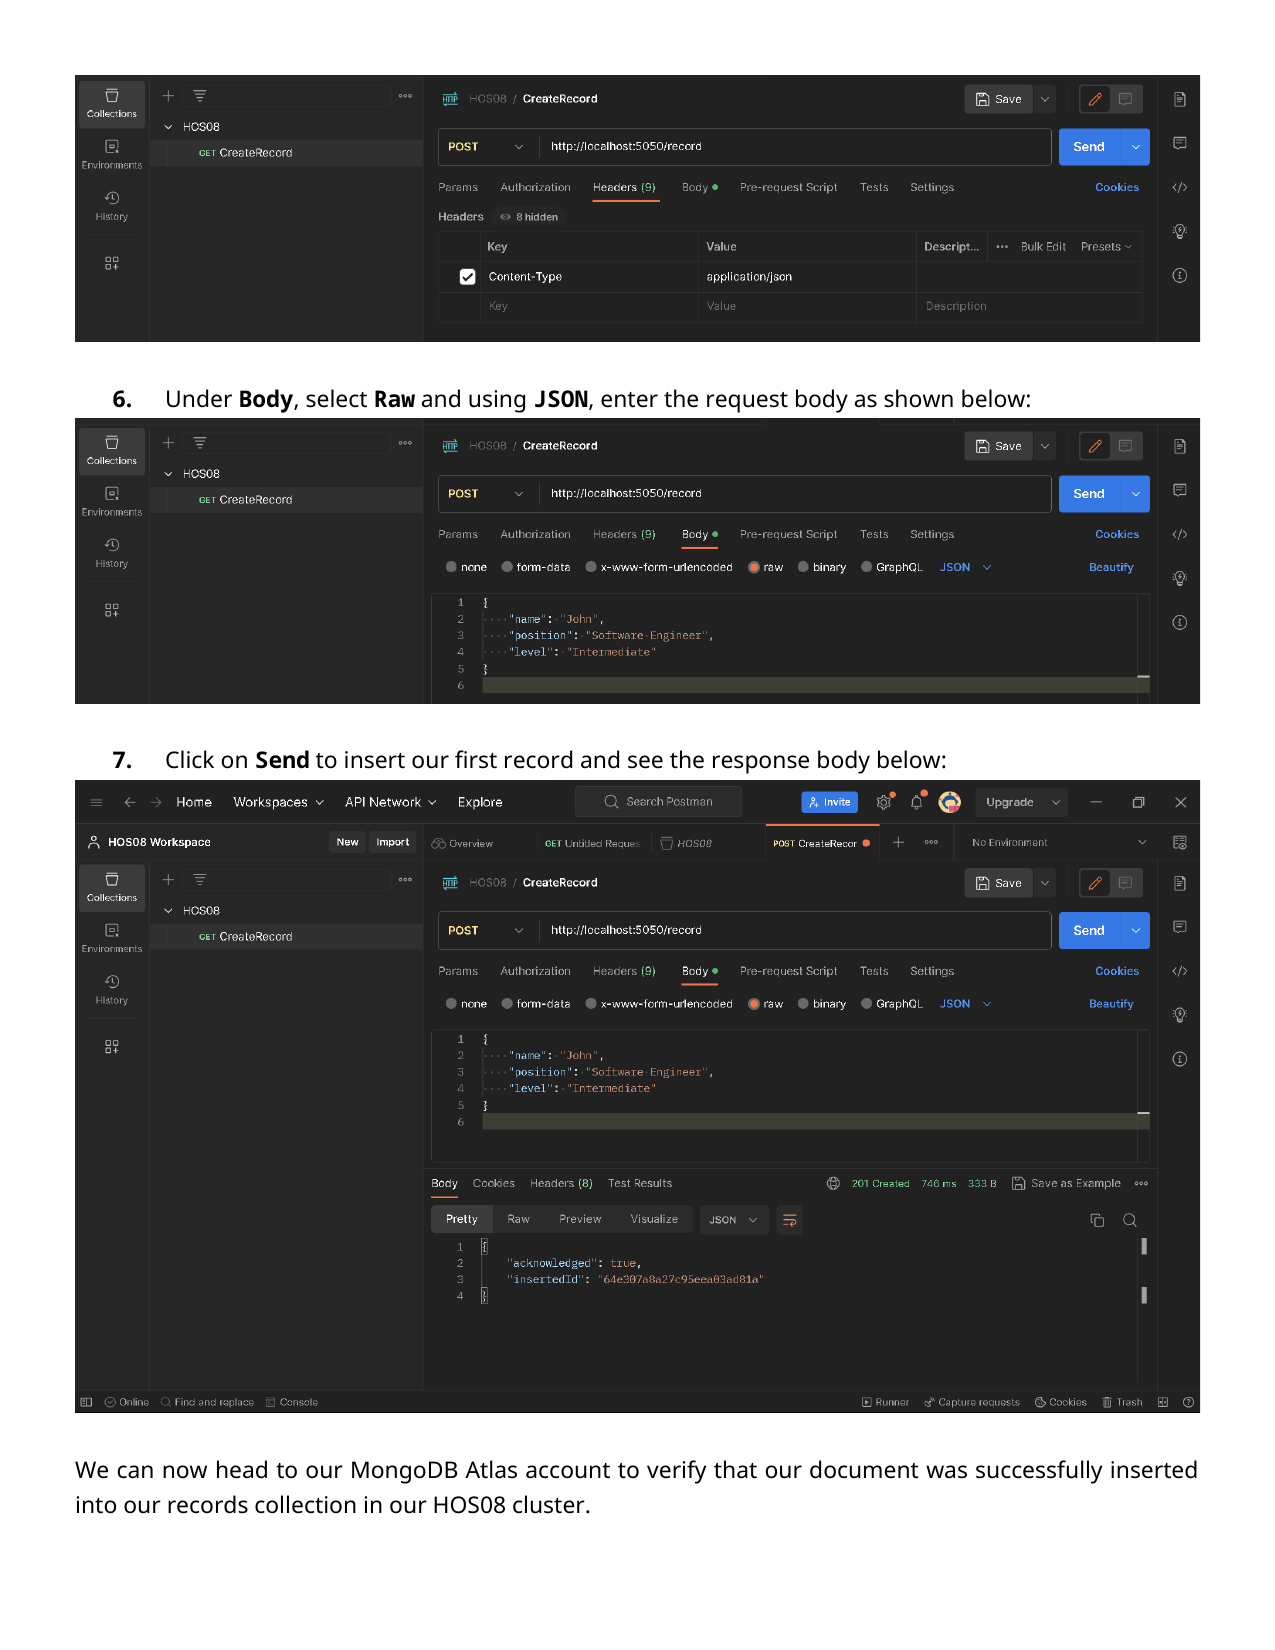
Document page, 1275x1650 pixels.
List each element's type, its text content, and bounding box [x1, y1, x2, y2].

picture [75, 780, 1200, 1413]
picture [75, 75, 1200, 342]
list Under Body, select Raw and using JSON, enter the request body as shown below: [112, 383, 1200, 414]
picture [75, 418, 1200, 704]
list Click on Send to insert our first record and see the response body below: [112, 744, 1200, 775]
text We can now head to our MongoDB Atlas account to verify that our document was successfully inserted into our records collection in our HOS08 cluster. [75, 1453, 1200, 1521]
